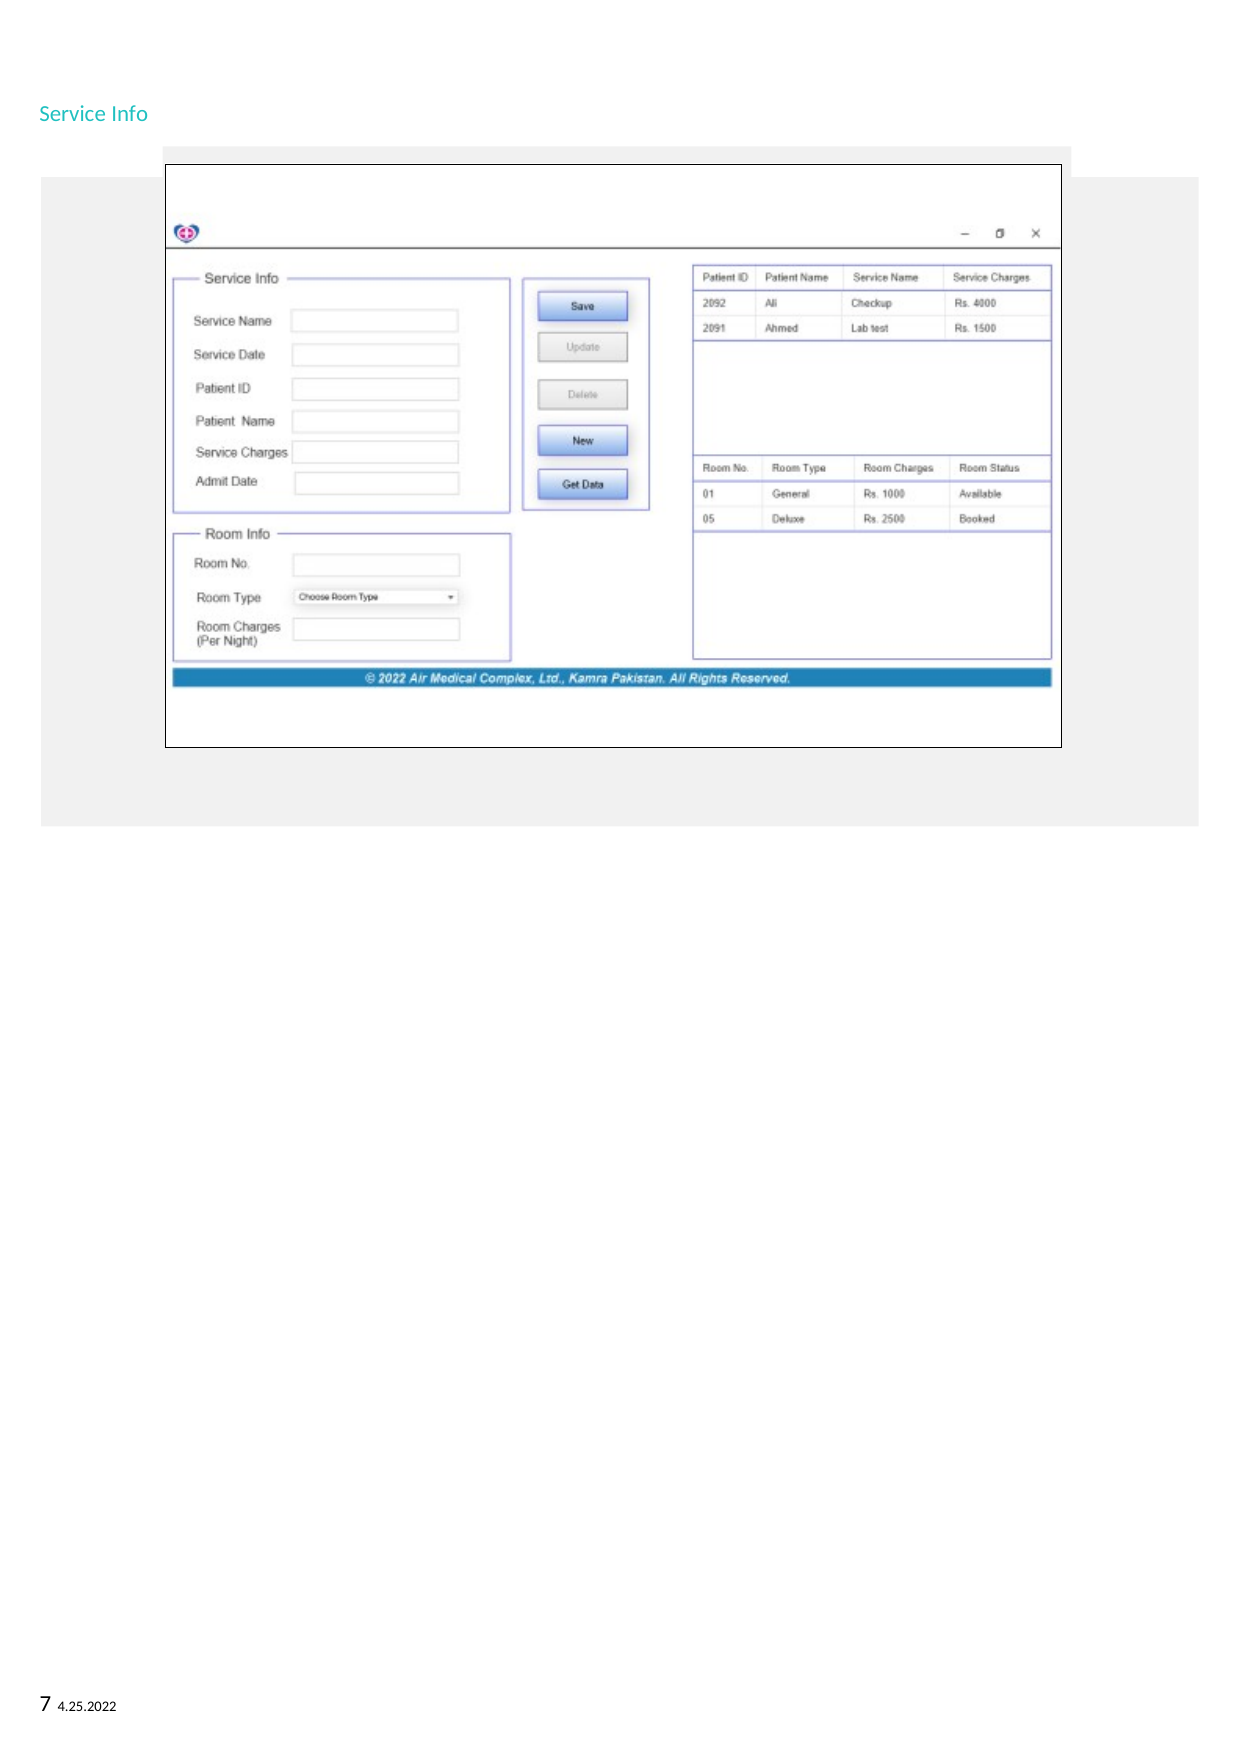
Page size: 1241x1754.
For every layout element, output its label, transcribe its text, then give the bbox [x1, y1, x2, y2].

picture [166, 165, 1061, 747]
text Service Info [39, 99, 1190, 127]
